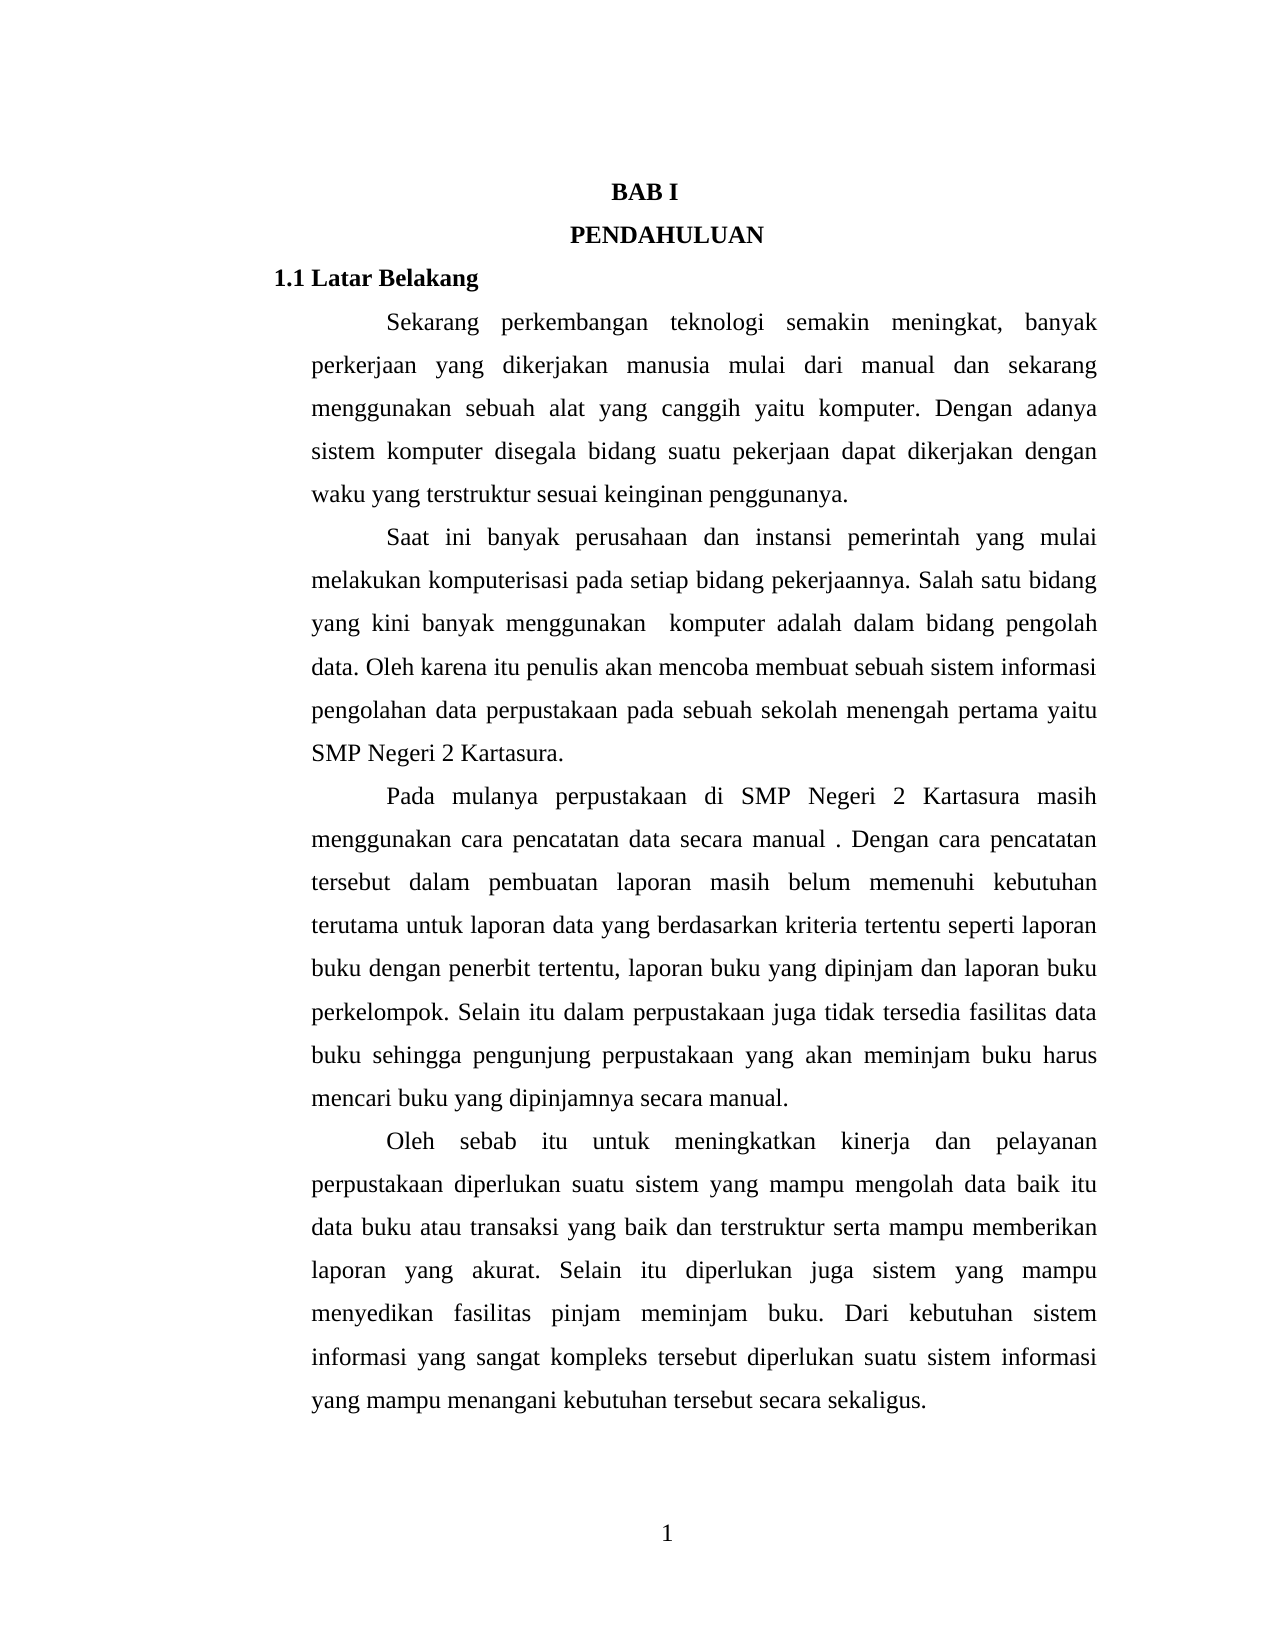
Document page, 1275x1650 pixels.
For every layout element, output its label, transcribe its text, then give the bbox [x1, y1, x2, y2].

list Latar Belakang [274, 263, 1098, 292]
list Oleh sebab itu untuk meningkatkan kinerja dan pelayanan perpustakaan diperlukan suatu sistem yang mampu mengolah data baik itu data buku atau transaksi yang baik dan terstruktur serta mampu memberikan laporan yang akurat. Selain itu diperlukan juga sistem yang mampu menyedikan fasilitas pinjam meminjam buku. Dari kebutuhan sistem informasi yang sangat kompleks tersebut diperlukan suatu sistem informasi yang mampu menangani kebutuhan tersebut secara sekaligus. [311, 1126, 1098, 1413]
list PENDAHULUAN [236, 220, 1098, 249]
list Sekarang perkembangan teknologi semakin meningkat, banyak perkerjaan yang dikerjakan manusia mulai dari manual dan sekarang menggunakan sebuah alat yang canggih yaitu komputer. Dengan adanya sistem komputer disegala bidang suatu pekerjaan dapat dikerjakan dengan waku yang terstruktur sesuai keinginan penggunanya. [311, 307, 1098, 508]
list BAB I [611, 177, 1098, 206]
list Pada mulanya perpustakaan di SMP Negeri 2 Kartasura masih menggunakan cara pencatatan data secara manual . Dengan cara pencatatan tersebut dalam pembuatan laporan masih belum memenuhi kebutuhan terutama untuk laporan data yang berdasarkan kriteria tertentu seperti laporan buku dengan penerbit tertentu, laporan buku yang dipinjam dan laporan buku perkelompok. Selain itu dalam perpustakaan juga tidak tersedia fasilitas data buku sehingga pengunjung perpustakaan yang akan meminjam buku harus mencari buku yang dipinjamnya secara manual. [311, 781, 1098, 1112]
list Saat ini banyak perusahaan dan instansi pemerintah yang mulai melakukan komputerisasi pada setiap bidang pekerjaannya. Salah satu bidang yang kini banyak menggunakan komputer adalah dalam bidang pengolah data. Oleh karena itu penulis akan mencoba membuat sebuah sistem informasi pengolahan data perpustakaan pada sebuah sekolah menengah pertama yaitu SMP Negeri 2 Kartasura. [311, 522, 1098, 767]
